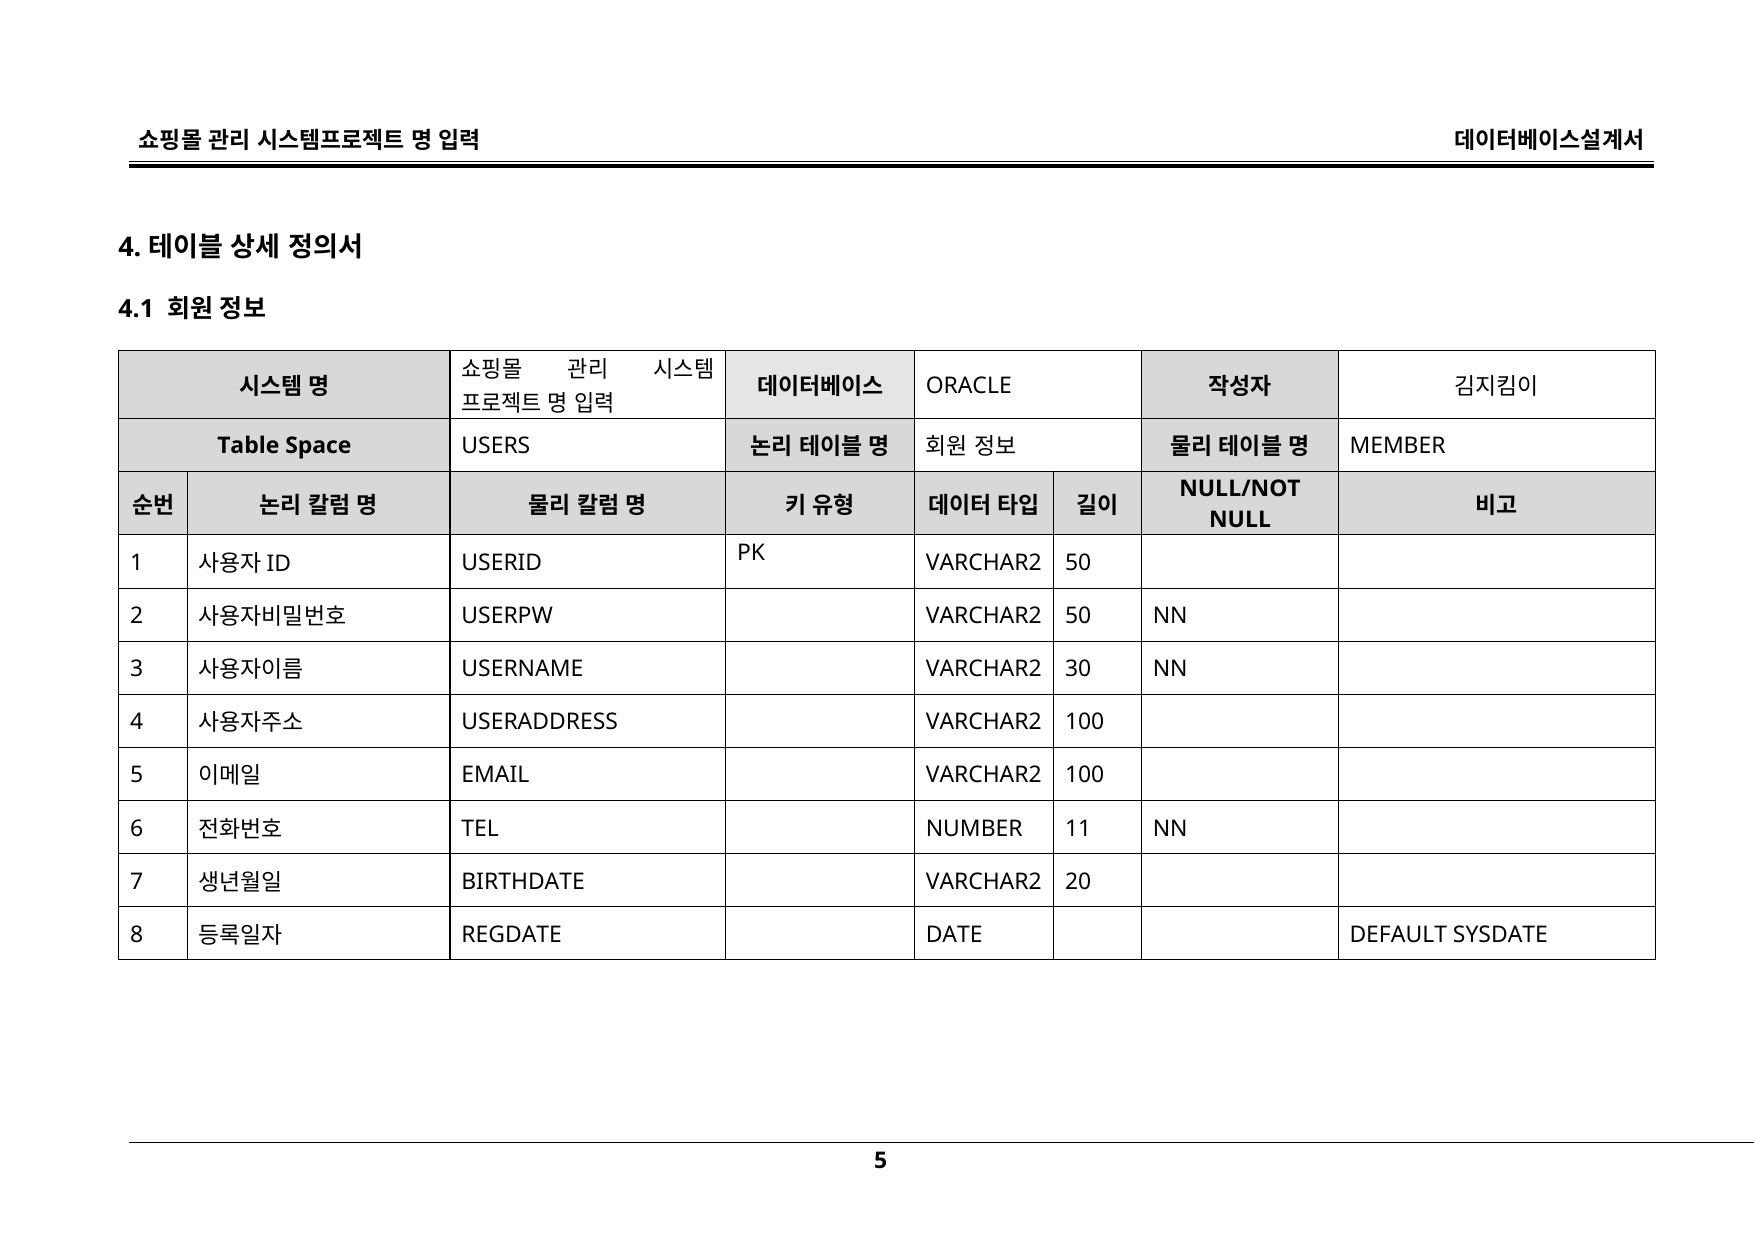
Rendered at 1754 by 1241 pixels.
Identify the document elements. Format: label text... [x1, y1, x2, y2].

table_cell 전화번호 [188, 801, 449, 853]
table_cell 100 [1054, 748, 1141, 800]
table_cell 회원 정보 [915, 419, 1141, 471]
table_cell [1339, 854, 1655, 906]
table_cell VARCHAR2 [915, 642, 1053, 694]
table_cell 논리 테이블 명 [726, 419, 914, 471]
table_cell [1142, 695, 1338, 747]
table_cell VARCHAR2 [915, 854, 1053, 906]
table_cell VARCHAR2 [915, 748, 1053, 800]
table_cell [1142, 535, 1338, 587]
table_cell NN [1142, 642, 1338, 694]
subtitle 테이블 상세 정의서 [118, 224, 1577, 264]
table_cell NUMBER [915, 801, 1053, 853]
table_cell 6 [119, 801, 187, 853]
table_cell VARCHAR2 [915, 535, 1053, 587]
table_cell [1339, 642, 1655, 694]
table_cell Table Space [119, 419, 449, 471]
table_cell USERID [451, 535, 725, 587]
table_cell NN [1142, 801, 1338, 853]
table_cell [726, 642, 914, 694]
subtitle 회원 정보 [118, 289, 1577, 325]
table_cell [1142, 748, 1338, 800]
table_cell 사용자비밀번호 [188, 589, 449, 641]
table_cell [726, 695, 914, 747]
table_cell 7 [119, 854, 187, 906]
table_header 쇼핑몰 관리 시스템 구축 [451, 351, 725, 418]
table_cell [1054, 907, 1141, 959]
table_cell 100 [1054, 695, 1141, 747]
table_header ORACLE [915, 351, 1141, 418]
table_cell DEFAULT SYSDATE [1339, 907, 1655, 959]
table_cell 물리 테이블 명 [1142, 419, 1338, 471]
table_cell [1339, 801, 1655, 853]
table_cell BIRTHDATE [451, 854, 725, 906]
table_cell 50 [1054, 535, 1141, 587]
table_cell 이메일 [188, 748, 449, 800]
table_header 작성자 [1142, 351, 1338, 418]
table_cell 2 [119, 589, 187, 641]
table_cell TEL [451, 801, 725, 853]
table_cell 3 [119, 642, 187, 694]
table_cell 비고 [1339, 472, 1655, 534]
table_cell MEMBER [1339, 419, 1655, 471]
table_cell 순번 [119, 472, 187, 534]
table_cell [726, 907, 914, 959]
table_cell USERPW [451, 589, 725, 641]
table_cell 길이 [1054, 472, 1141, 534]
table_cell 30 [1054, 642, 1141, 694]
table_cell NULL/NOT NULL [1142, 472, 1338, 534]
table_cell USERADDRESS [451, 695, 725, 747]
table_cell [726, 748, 914, 800]
table_cell 4 [119, 695, 187, 747]
table_cell PK [726, 535, 914, 587]
table_cell 논리 칼럼 명 [188, 472, 449, 534]
table_cell EMAIL [451, 748, 725, 800]
table_cell 사용자ID [188, 535, 449, 587]
table_cell 5 [119, 748, 187, 800]
table_cell USERS [451, 419, 725, 471]
table_cell 생년월일 [188, 854, 449, 906]
table_cell USERNAME [451, 642, 725, 694]
table_cell 키 유형 [726, 472, 914, 534]
table_header 시스템 명 [119, 351, 449, 418]
table_cell 1 [119, 535, 187, 587]
table_cell 등록일자 [188, 907, 449, 959]
table_cell REGDATE [451, 907, 725, 959]
table_cell 물리 칼럼 명 [451, 472, 725, 534]
table_cell [1339, 695, 1655, 747]
table_cell 데이터 타입 [915, 472, 1053, 534]
table_cell [726, 589, 914, 641]
table_cell [1339, 748, 1655, 800]
table_cell [1339, 535, 1655, 587]
table_cell NN [1142, 589, 1338, 641]
table_header 김지킴이 [1339, 351, 1655, 418]
table_cell 50 [1054, 589, 1141, 641]
table_cell DATE [915, 907, 1053, 959]
table_cell [1142, 854, 1338, 906]
table_cell [1142, 907, 1338, 959]
table_cell VARCHAR2 [915, 589, 1053, 641]
table_header 데이터베이스 [726, 351, 914, 418]
table_cell 20 [1054, 854, 1141, 906]
table_cell VARCHAR2 [915, 695, 1053, 747]
table_cell 사용자주소 [188, 695, 449, 747]
table_cell [1339, 589, 1655, 641]
table_cell 사용자이름 [188, 642, 449, 694]
table_cell 11 [1054, 801, 1141, 853]
table_cell [726, 801, 914, 853]
table_cell [726, 854, 914, 906]
table_cell 8 [119, 907, 187, 959]
